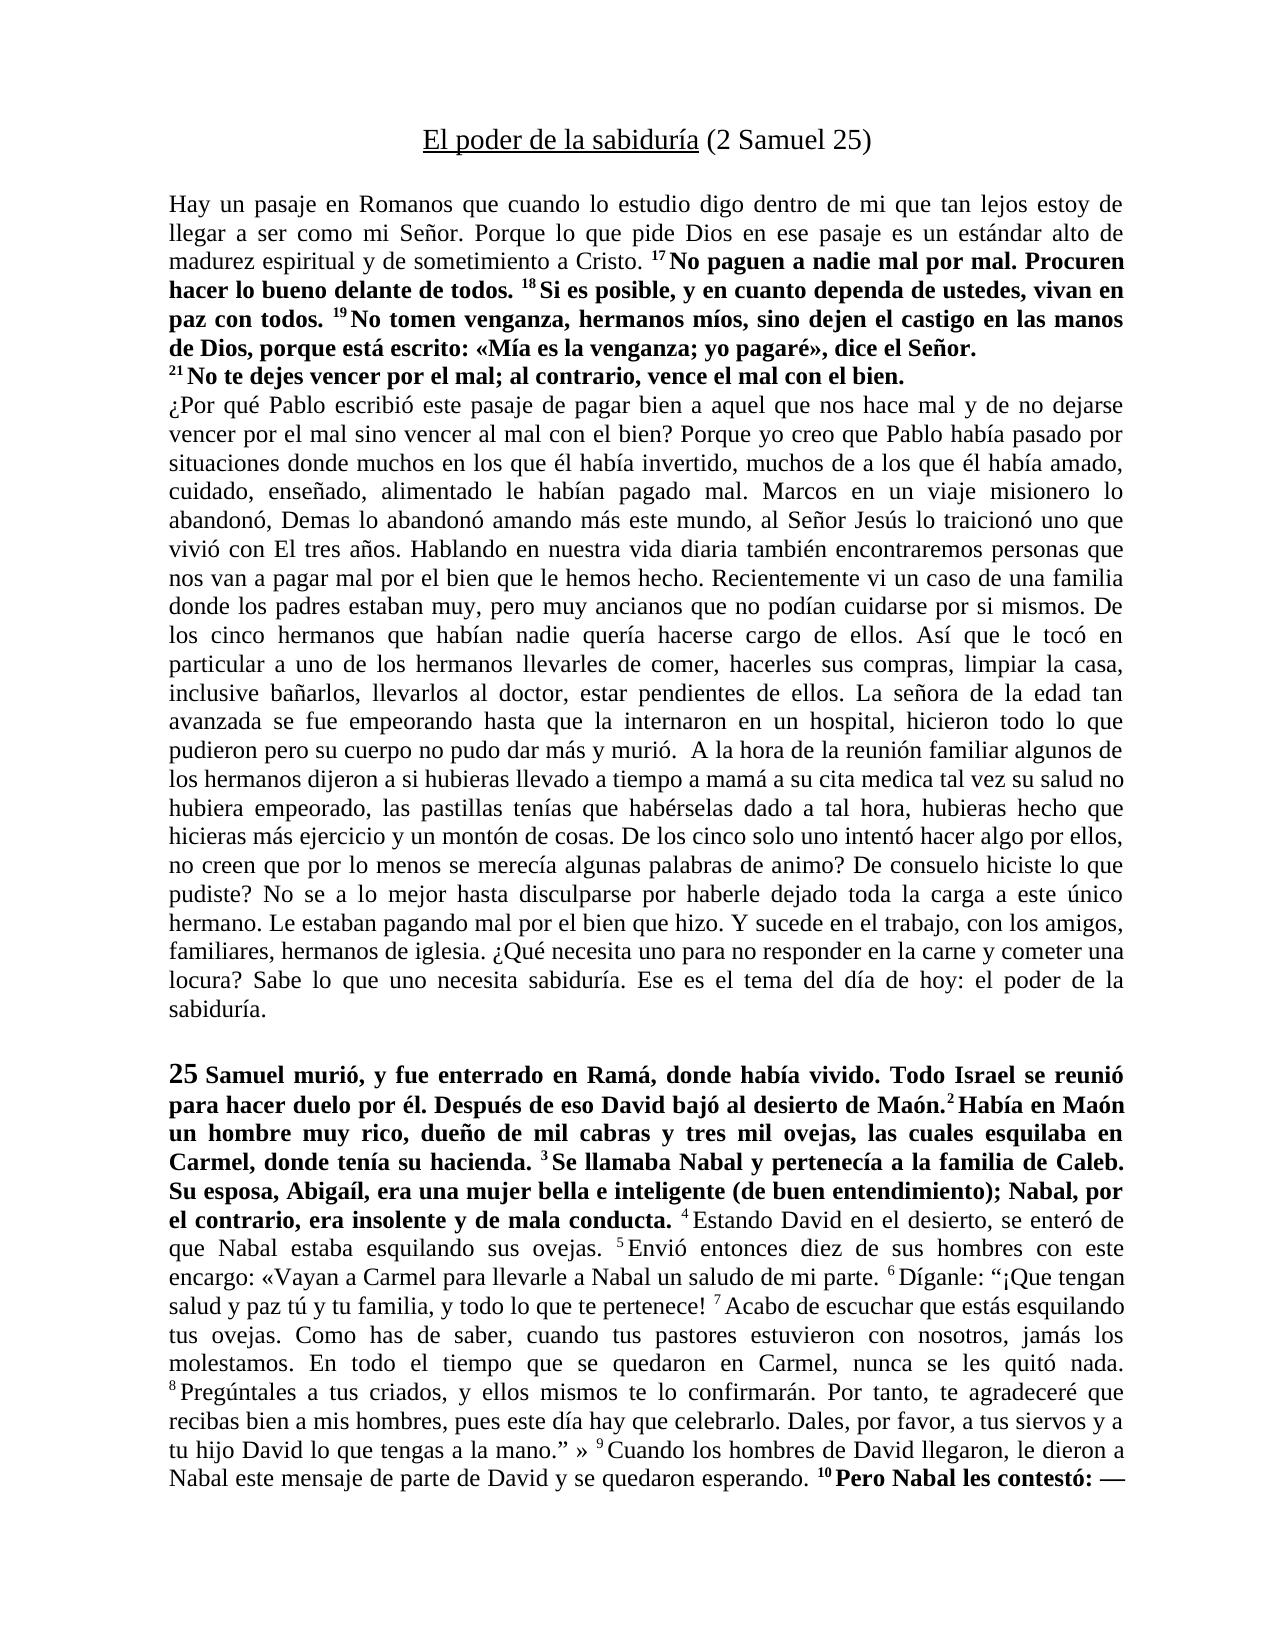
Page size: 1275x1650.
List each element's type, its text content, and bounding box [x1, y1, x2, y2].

text 21 No te dejes vencer por el mal; al contrario, vence el mal con el bien. [169, 361, 1125, 390]
text Hay un pasaje en Romanos que cuando lo estudio digo dentro de mi que tan lejos estoy de llegar a ser como mi Señor. Porque lo que pide Dios en ese pasaje es un estándar alto de madurez espiritual y de sometimiento a Cristo. 17 No paguen a nadie mal por mal. Procuren hacer lo bueno delante de todos. 18 Si es posible, y en cuanto dependa de ustedes, vivan en paz con todos. 19 No tomen venganza, hermanos míos, sino dejen el castigo en las manos de Dios, porque está escrito: «Mía es la venganza; yo pagaré», dice el Señor. [169, 189, 1125, 361]
text El poder de la sabiduría (2 Samuel 25) [169, 122, 1125, 155]
text ¿Por qué Pablo escribió este pasaje de pagar bien a aquel que nos hace mal y de no dejarse vencer por el mal sino vencer al mal con el bien? Porque yo creo que Pablo había pasado por situaciones donde muchos en los que él había invertido, muchos de a los que él había amado, cuidado, enseñado, alimentado le habían pagado mal. Marcos en un viaje misionero lo abandonó, Demas lo abandonó amando más este mundo, al Señor Jesús lo traicionó uno que vivió con El tres años. Hablando en nuestra vida diaria también encontraremos personas que nos van a pagar mal por el bien que le hemos hecho. Recientemente vi un caso de una familia donde los padres estaban muy, pero muy ancianos que no podían cuidarse por si mismos. De los cinco hermanos que habían nadie quería hacerse cargo de ellos. Así que le tocó en particular a uno de los hermanos llevarles de comer, hacerles sus compras, limpiar la casa, inclusive bañarlos, llevarlos al doctor, estar pendientes de ellos. La señora de la edad tan avanzada se fue empeorando hasta que la internaron en un hospital, hicieron todo lo que pudieron pero su cuerpo no pudo dar más y murió. A la hora de la reunión familiar algunos de los hermanos dijeron a si hubieras llevado a tiempo a mamá a su cita medica tal vez su salud no hubiera empeorado, las pastillas tenías que habérselas dado a tal hora, hubieras hecho que hicieras más ejercicio y un montón de cosas. De los cinco solo uno intentó hacer algo por ellos, no creen que por lo menos se merecía algunas palabras de animo? De consuelo hiciste lo que pudiste? No se a lo mejor hasta disculparse por haberle dejado toda la carga a este único hermano. Le estaban pagando mal por el bien que hizo. Y sucede en el trabajo, con los amigos, familiares, hermanos de iglesia. ¿Qué necesita uno para no responder en la carne y cometer una locura? Sabe lo que uno necesita sabiduría. Ese es el tema del día de hoy: el poder de la sabiduría. [169, 390, 1125, 1023]
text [169, 1056, 1125, 1492]
